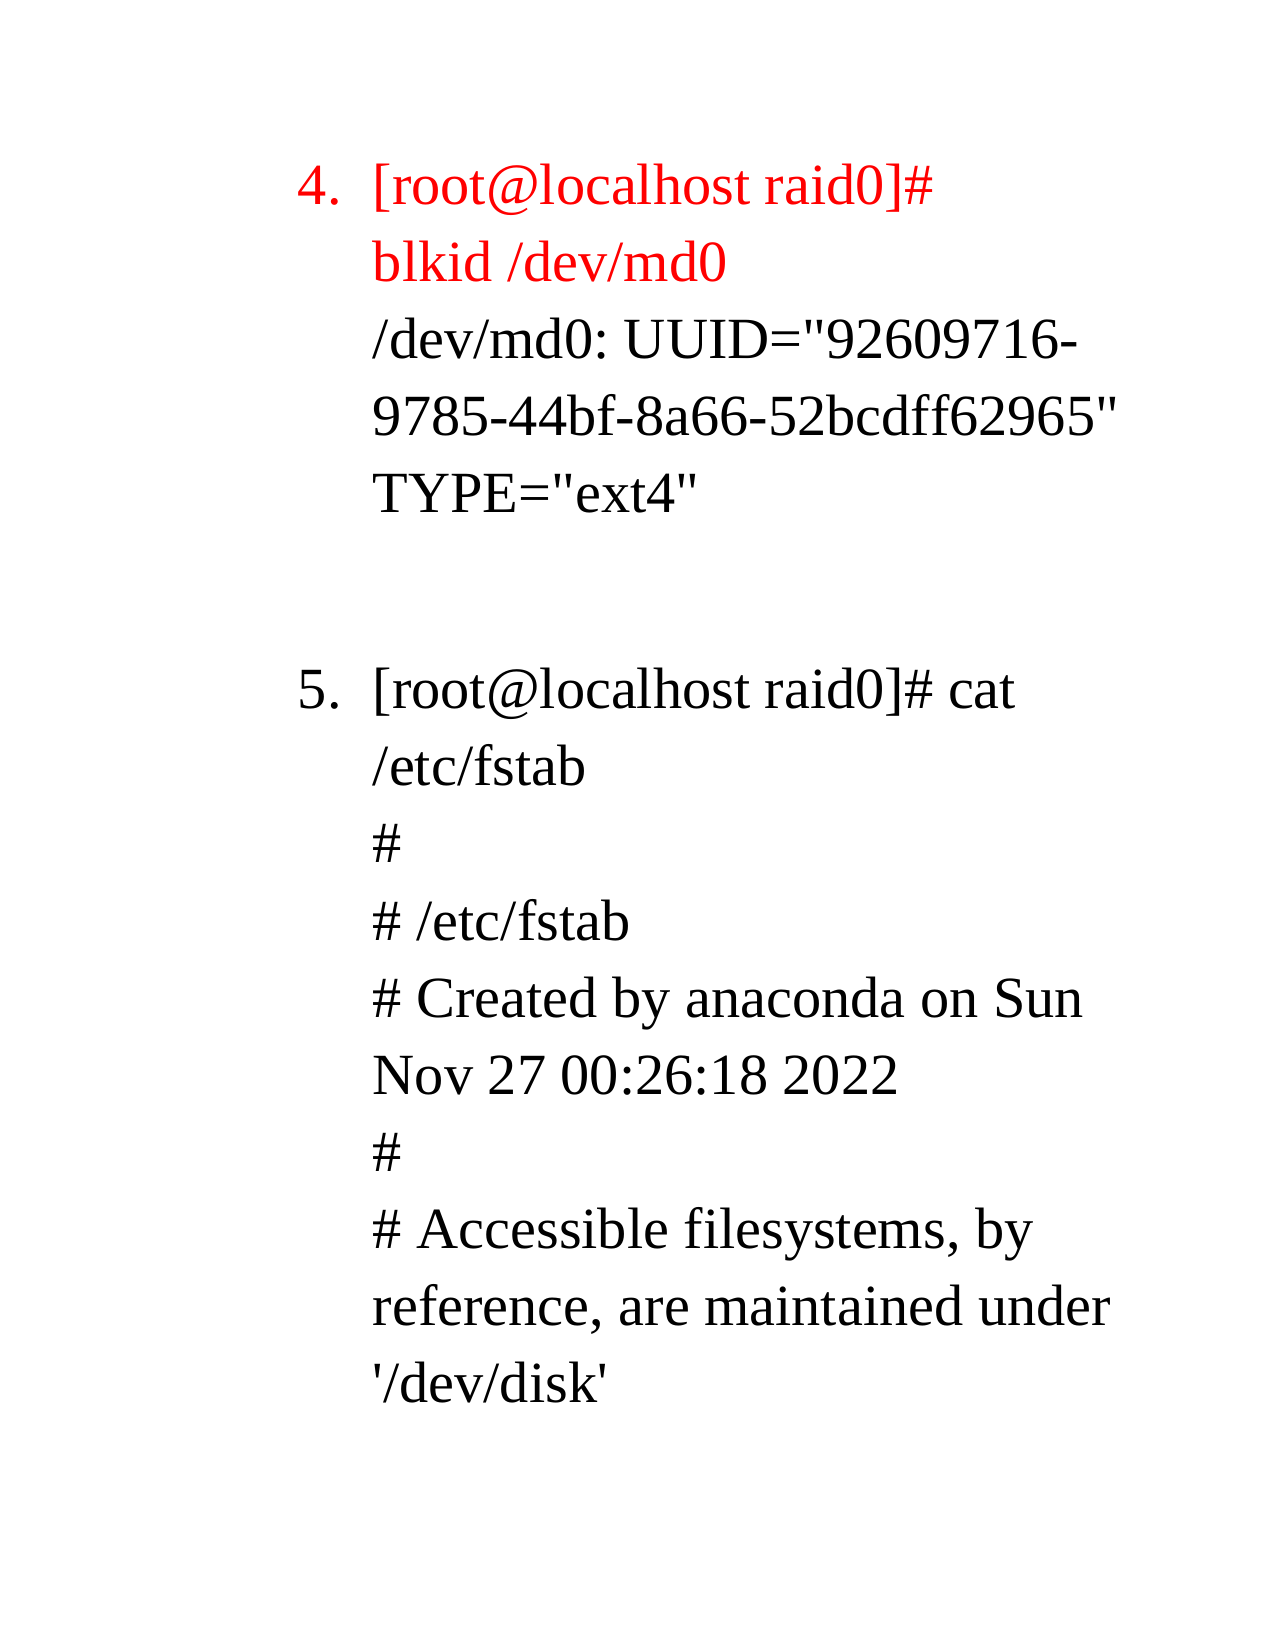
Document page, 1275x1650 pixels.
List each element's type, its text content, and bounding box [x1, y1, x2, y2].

list [root@localhost raid0]# cat /etc/fstab [298, 654, 1125, 798]
list # Created by anaconda on Sun Nov 27 00:26:18 2022 [373, 962, 1125, 1107]
list # [373, 1117, 1125, 1184]
list # [373, 808, 1125, 875]
list [root@localhost raid0]# blkid /dev/md0 [298, 150, 1125, 294]
list # /etc/fstab [373, 885, 1125, 952]
list # Accessible filesystems, by reference, are maintained under '/dev/disk' [373, 1194, 1125, 1415]
list /dev/md0: UUID="92609716-9785-44bf-8a66-52bcdff62965" TYPE="ext4" [373, 304, 1125, 525]
